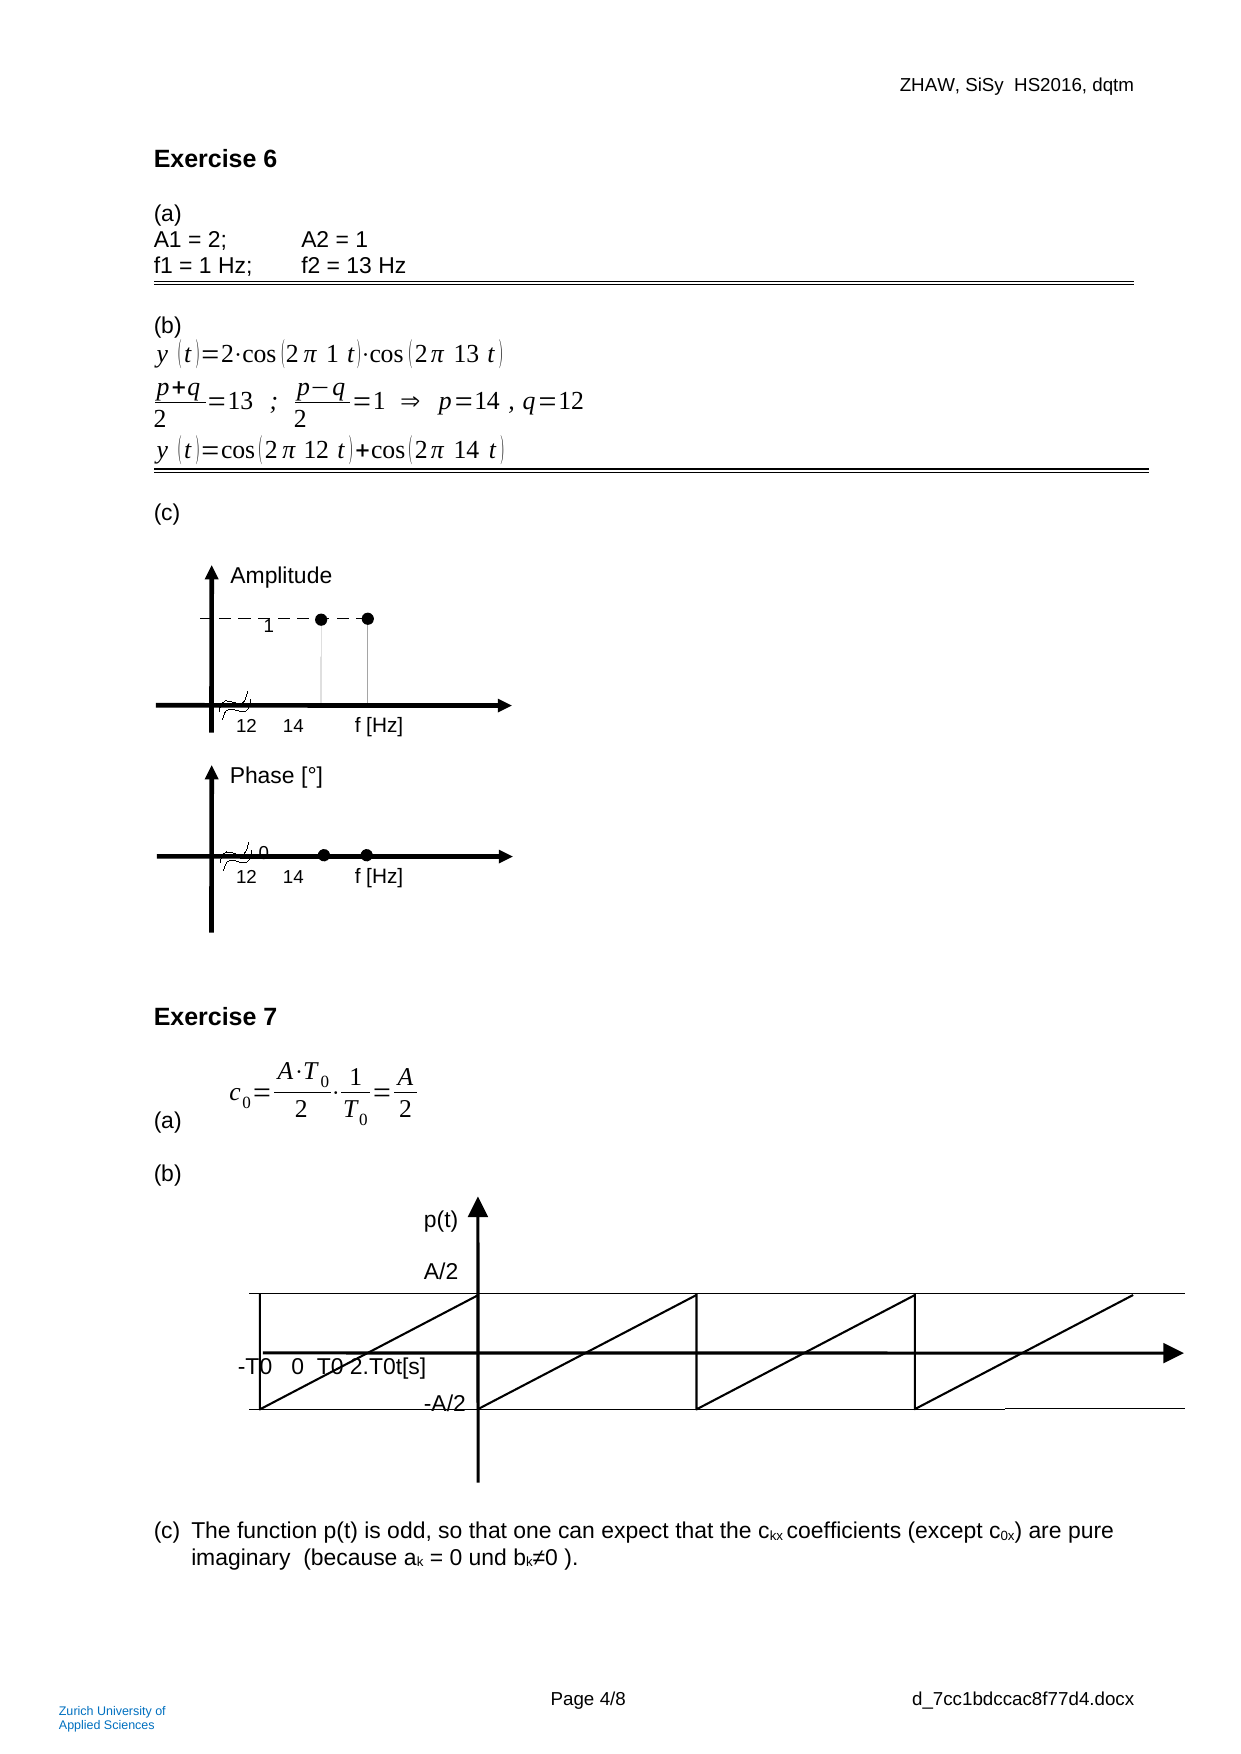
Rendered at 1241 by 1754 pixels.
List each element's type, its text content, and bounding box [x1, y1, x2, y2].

text Exercise 7 [153, 1002, 1134, 1030]
text (a) [153, 199, 1134, 226]
text A1 = 2; A2 = 1 [153, 226, 1134, 252]
text Exercise 6 [153, 144, 1134, 173]
list The function p(t) is odd, so that one can expect that the ckx coefficients (except c0x) are pure imaginary (because ak = 0 und bk≠0 ). [153, 1517, 1134, 1570]
text (b) [153, 312, 1134, 338]
text (c) [153, 499, 1134, 526]
text f1 = 1 Hz; f2 = 13 Hz [153, 252, 1134, 285]
